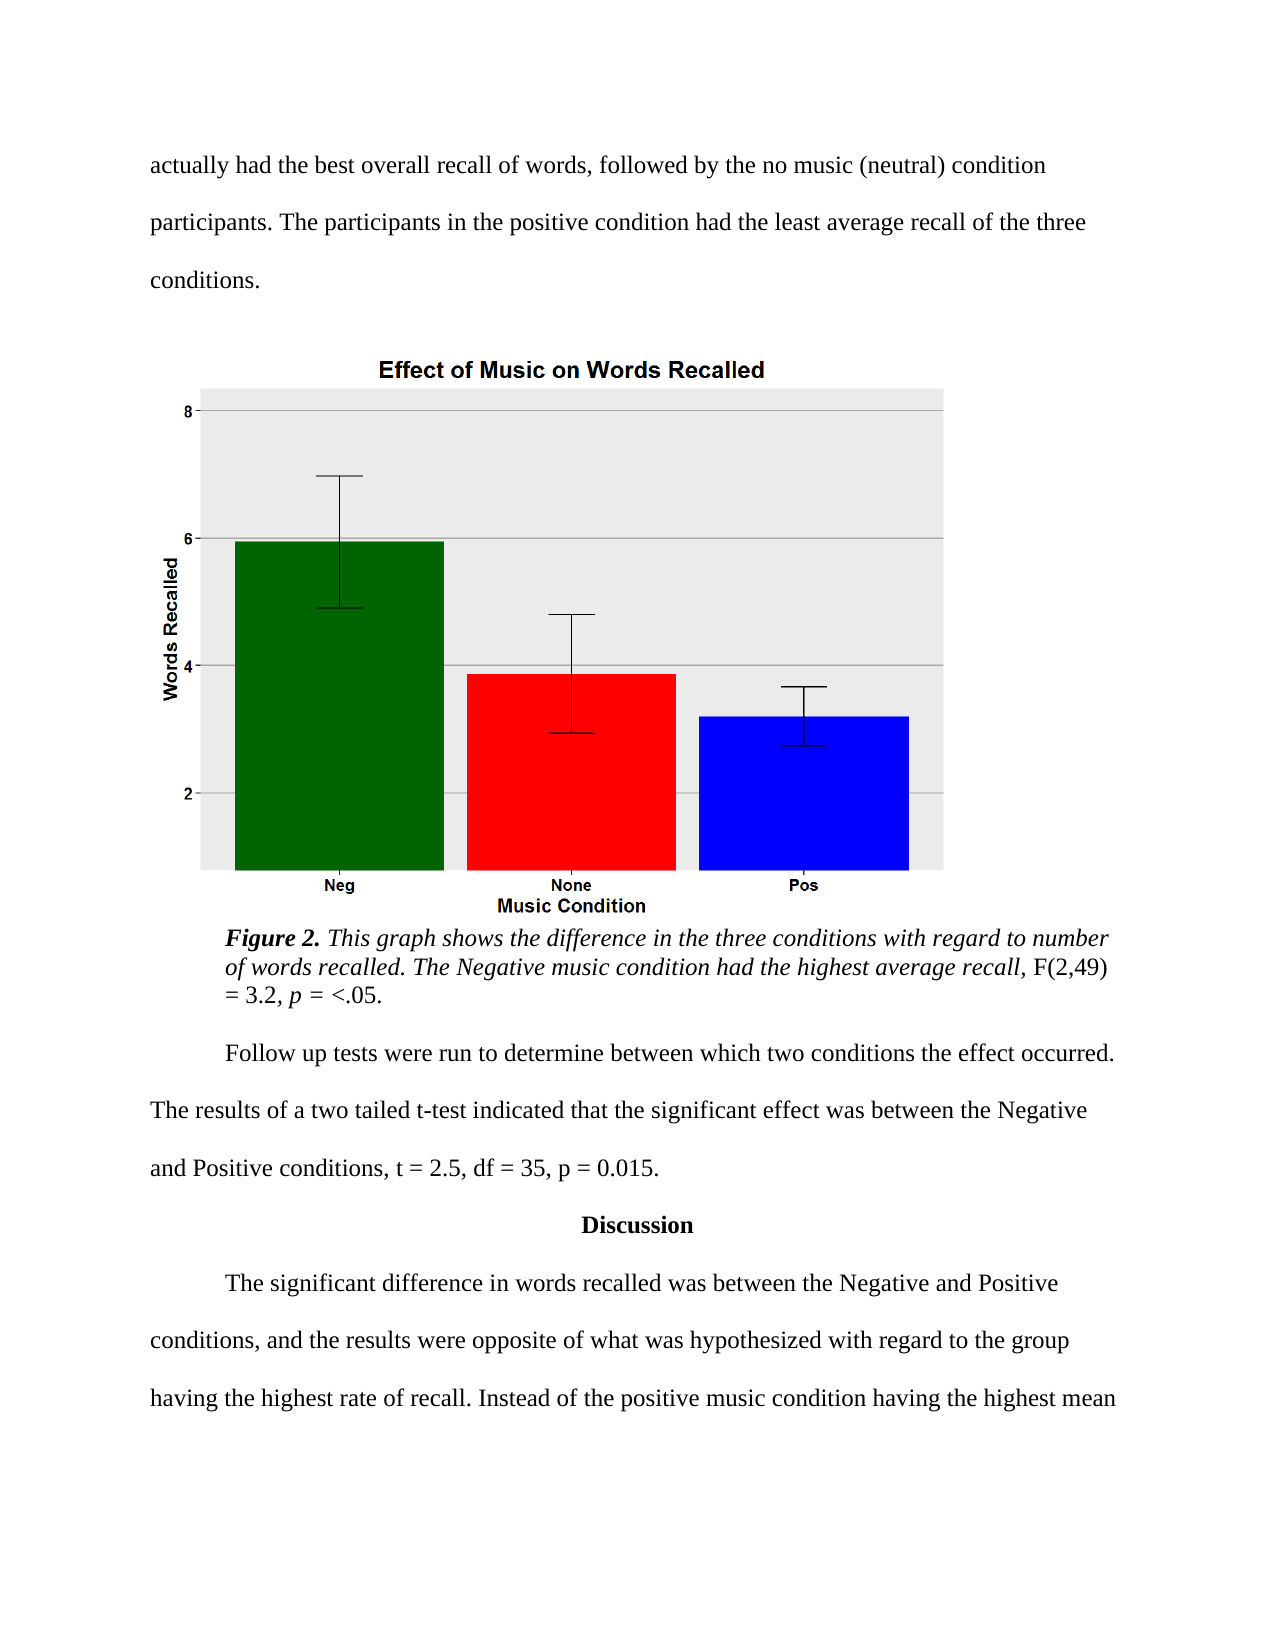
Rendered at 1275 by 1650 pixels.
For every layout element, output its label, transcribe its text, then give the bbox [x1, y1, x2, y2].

text Discussion [150, 1211, 1125, 1239]
text Figure 2. This graph shows the difference in the three conditions with regard to number of words recalled. The Negative music condition had the highest average recall, F(2,49) = 3.2, p = <.05. [225, 923, 1125, 1009]
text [150, 150, 1125, 294]
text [150, 1268, 1125, 1412]
text Follow up tests were run to determine between which two conditions the effect occurred. The results of a two tailed t-test indicated that the significant effect was between the Negative and Positive conditions, t = 2.5, df = 35, p = 0.015. [150, 1038, 1125, 1182]
picture [150, 351, 952, 924]
